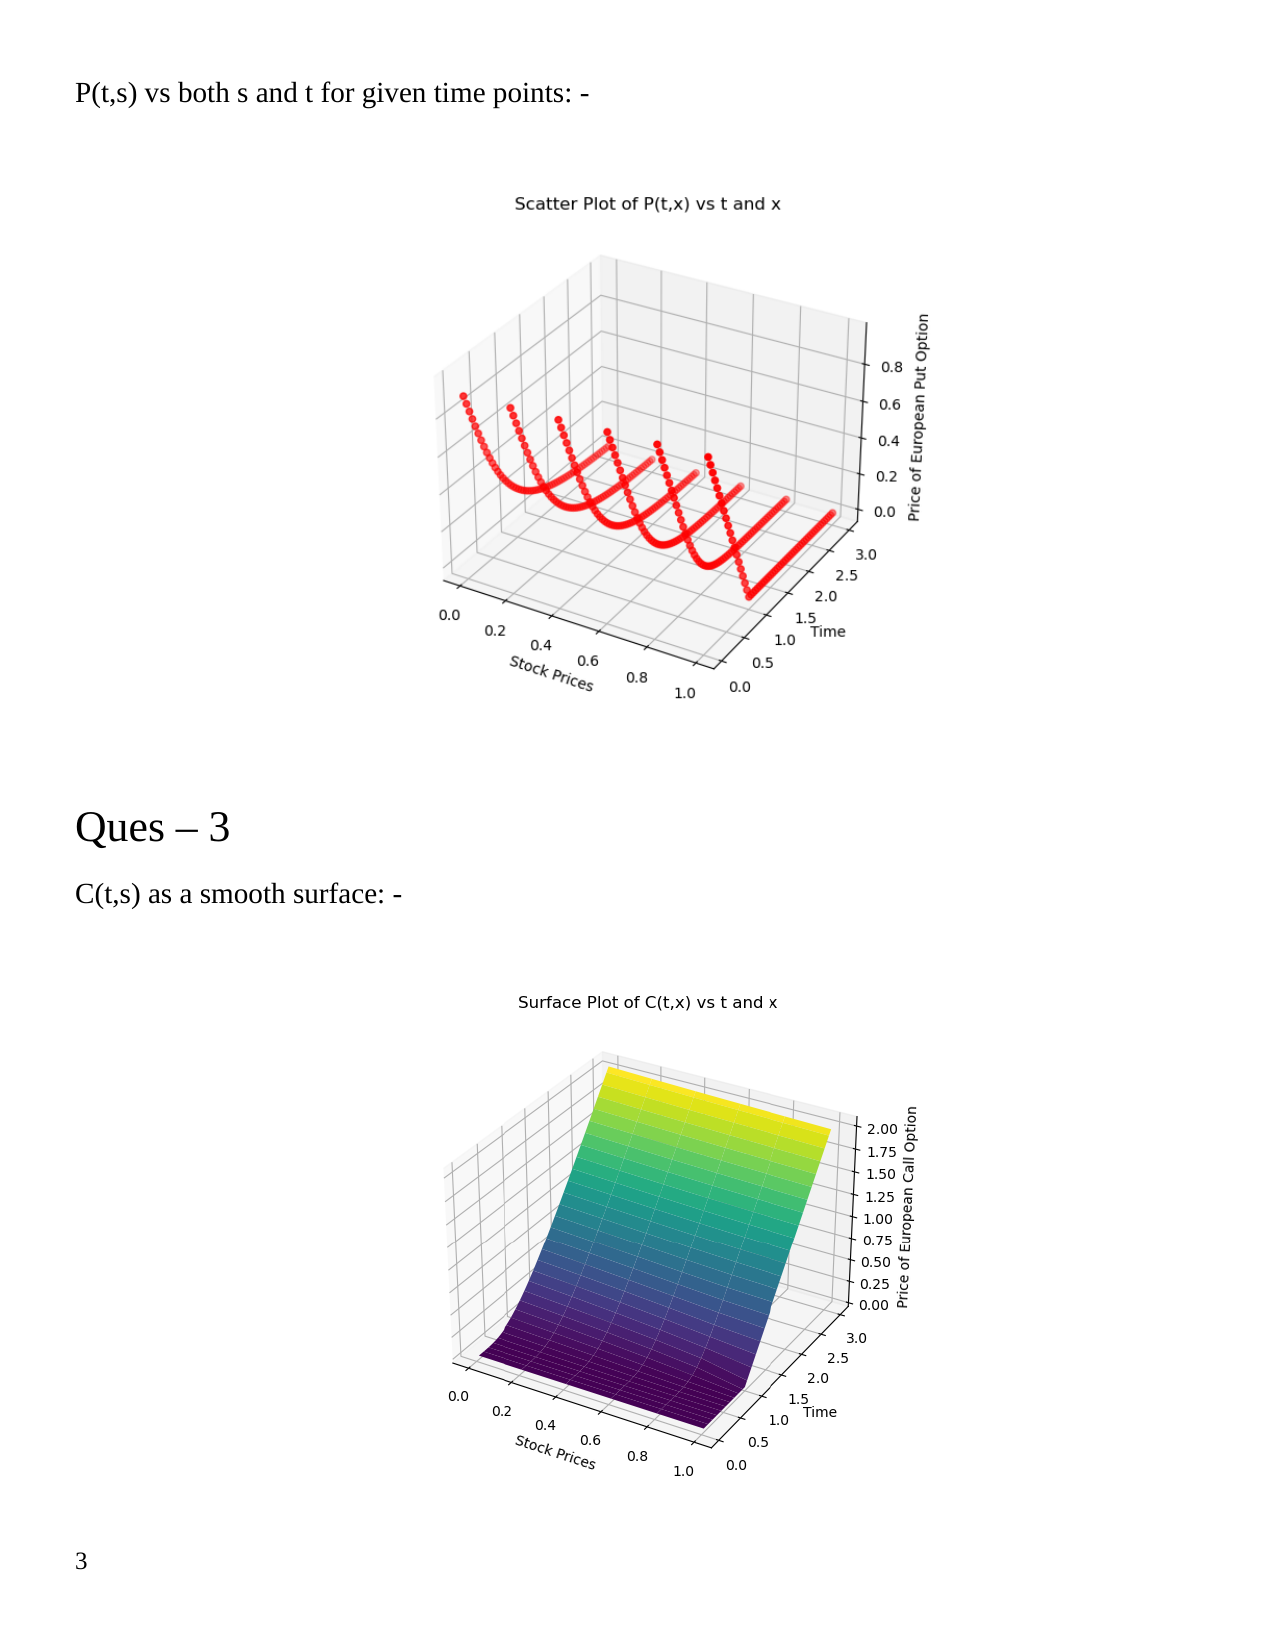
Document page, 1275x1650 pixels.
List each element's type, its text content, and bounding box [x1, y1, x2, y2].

text C(t,s) as a smooth surface: - [75, 876, 1200, 910]
picture [221, 143, 1054, 768]
subtitle Ques – 3 [75, 801, 1200, 851]
picture [239, 945, 1036, 1542]
text P(t,s) vs both s and t for given time points: - [75, 75, 1200, 108]
